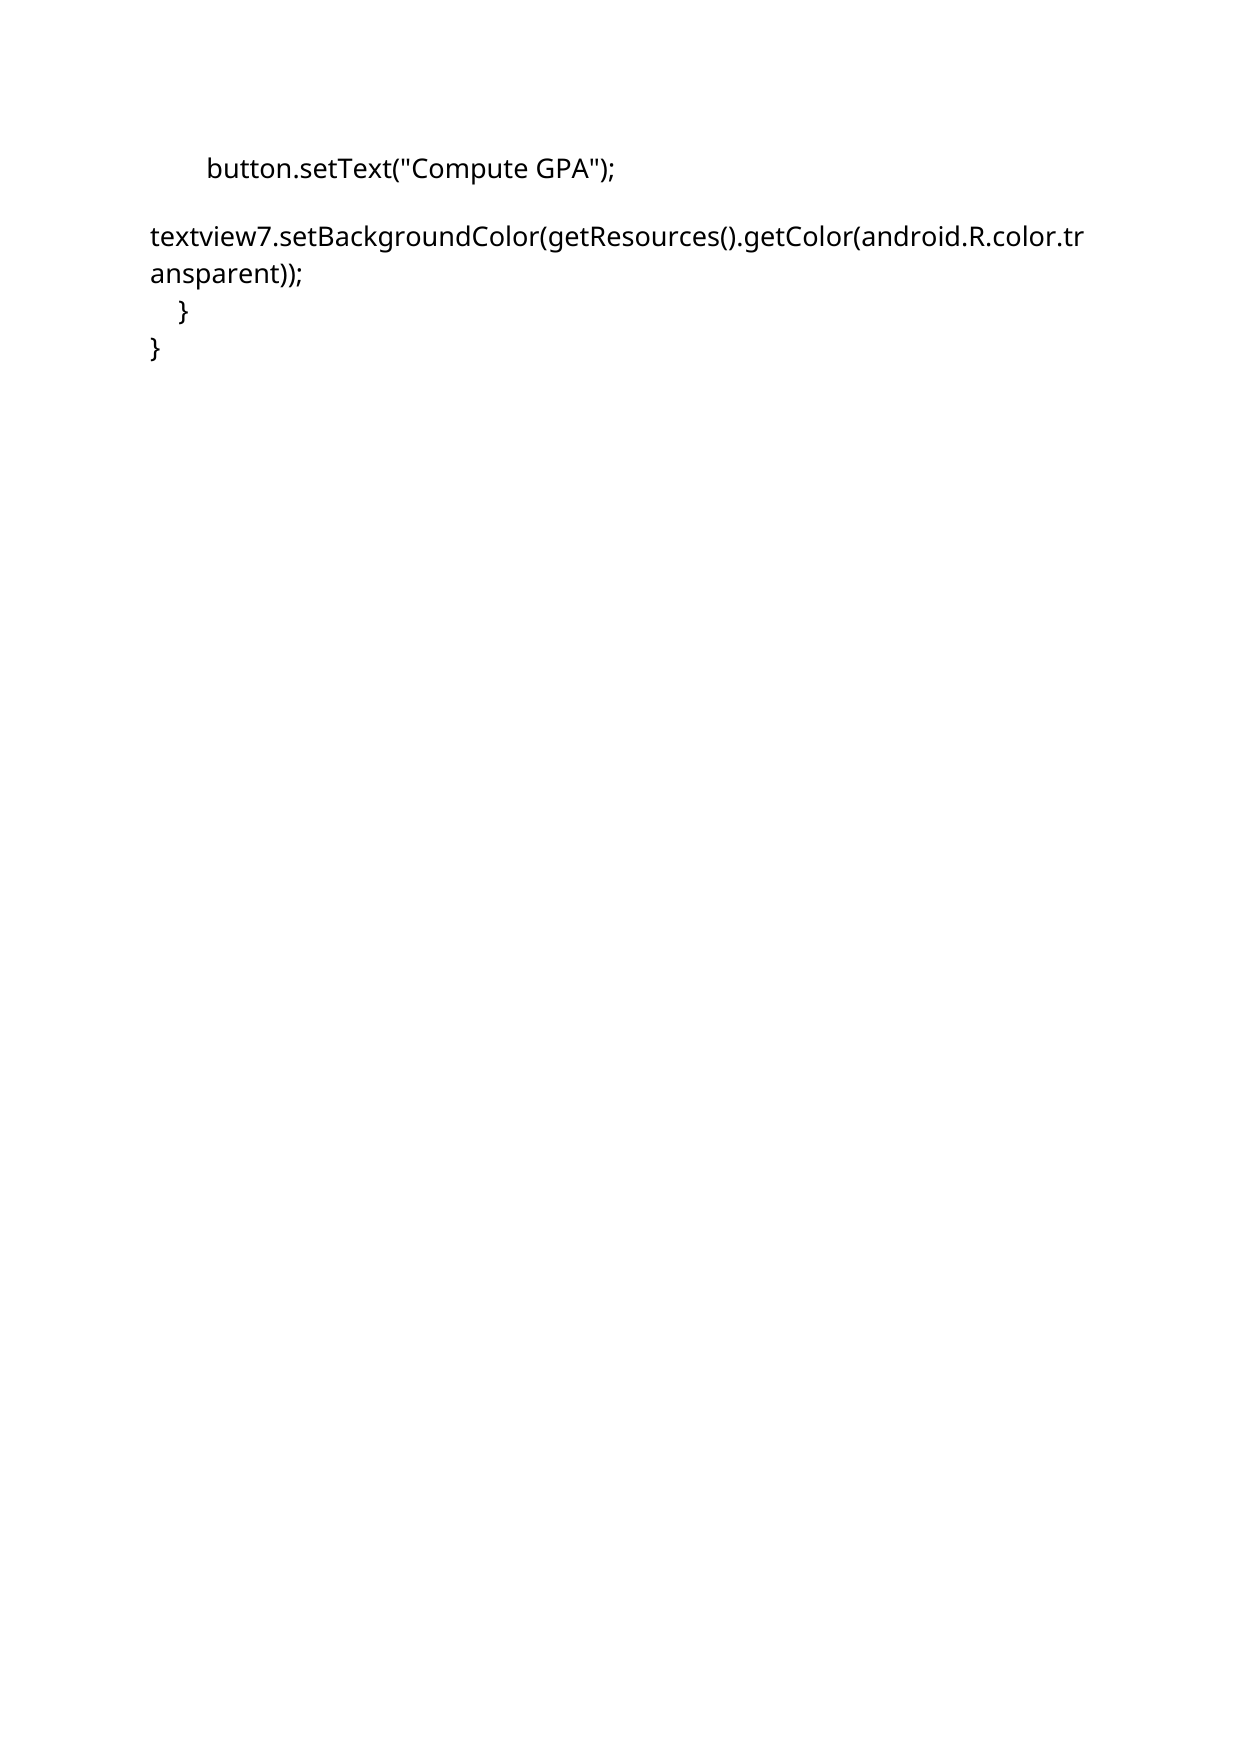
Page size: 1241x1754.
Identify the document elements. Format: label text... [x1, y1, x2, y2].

text } [150, 328, 1090, 365]
text button.setText("Compute GPA"); [150, 150, 1090, 187]
text } [150, 291, 1090, 328]
text textview7.setBackgroundColor(getResources().getColor(android.R.color.transparent)); [150, 187, 1090, 291]
